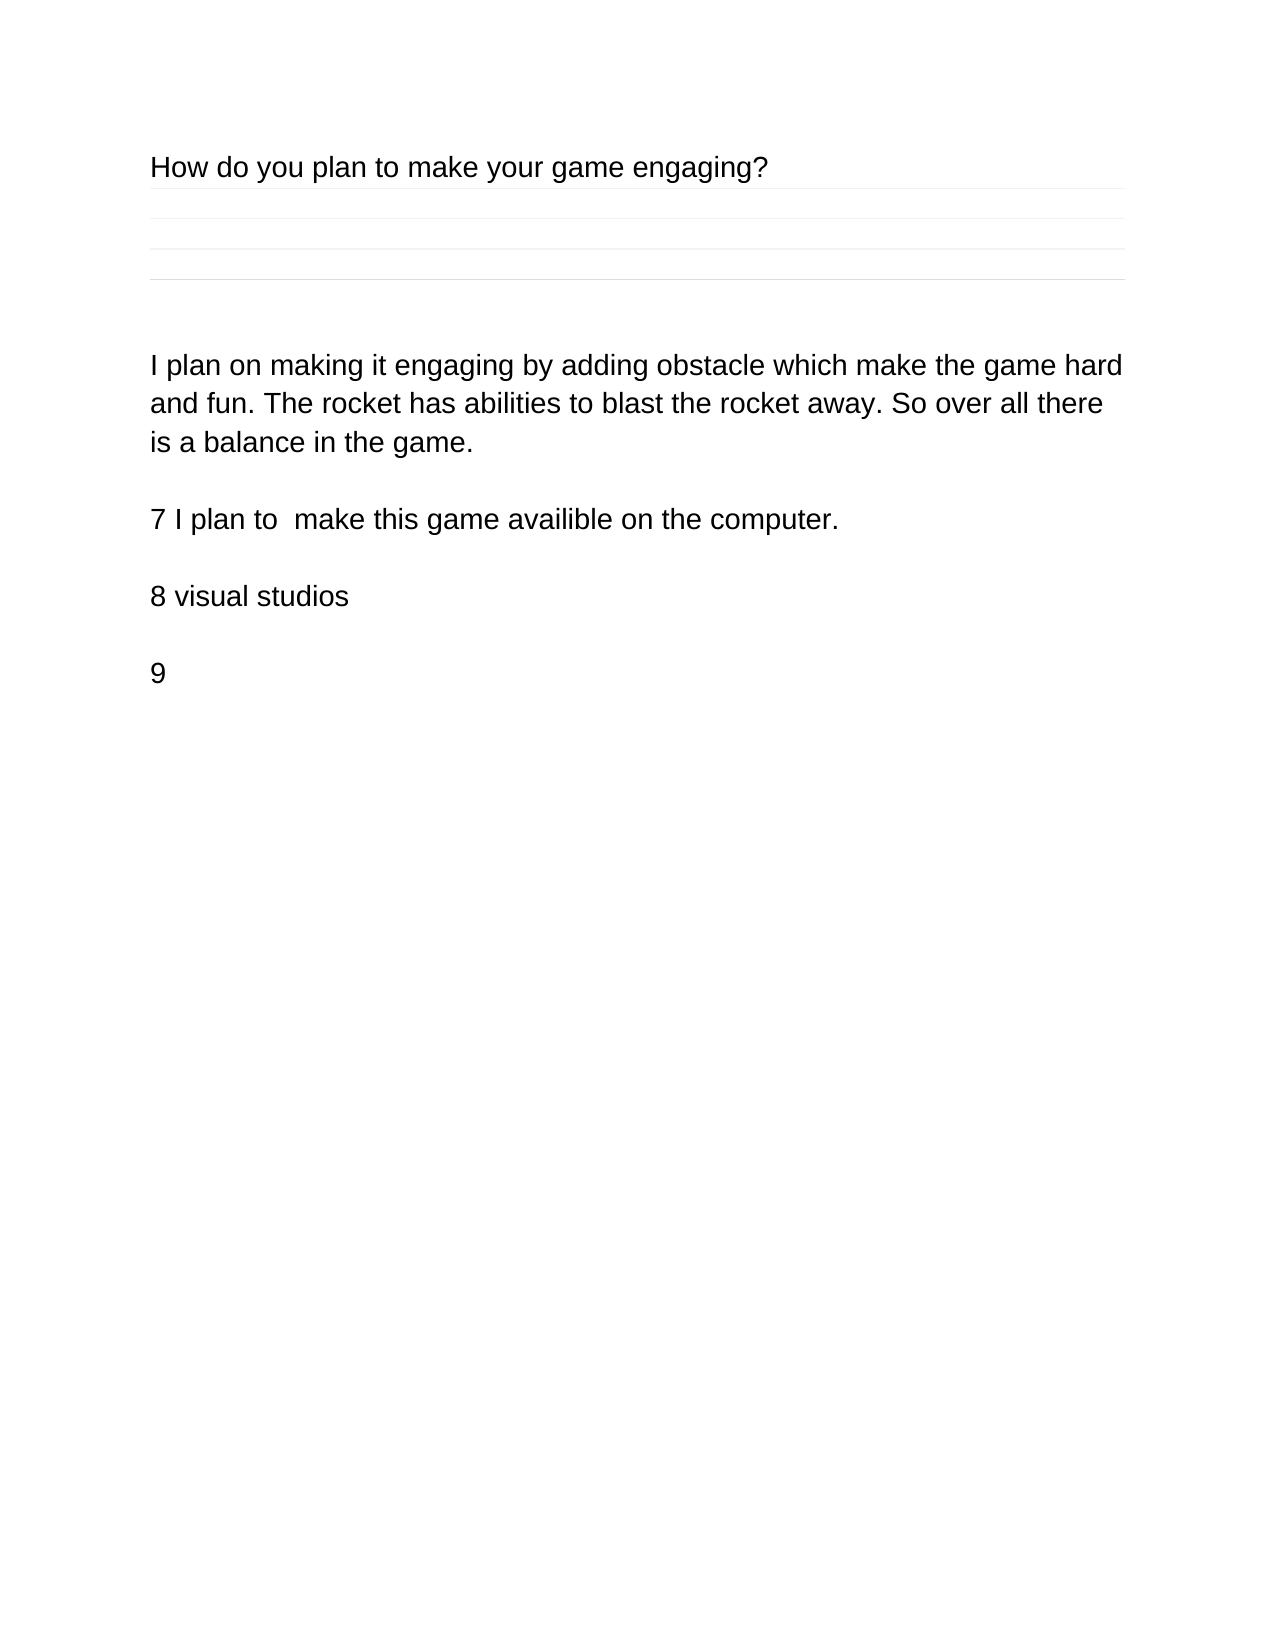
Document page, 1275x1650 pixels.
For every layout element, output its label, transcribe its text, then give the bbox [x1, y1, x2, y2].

text How do you plan to make your game engaging? [150, 150, 1125, 183]
text I plan on making it engaging by adding obstacle which make the game hard and fun. The rocket has abilities to blast the rocket away. So over all there is a balance in the game. [150, 348, 1125, 458]
text 8 visual studios [150, 579, 1125, 613]
text 7 I plan to make this game availible on the computer. [150, 502, 1125, 536]
text 9 [150, 656, 1125, 690]
